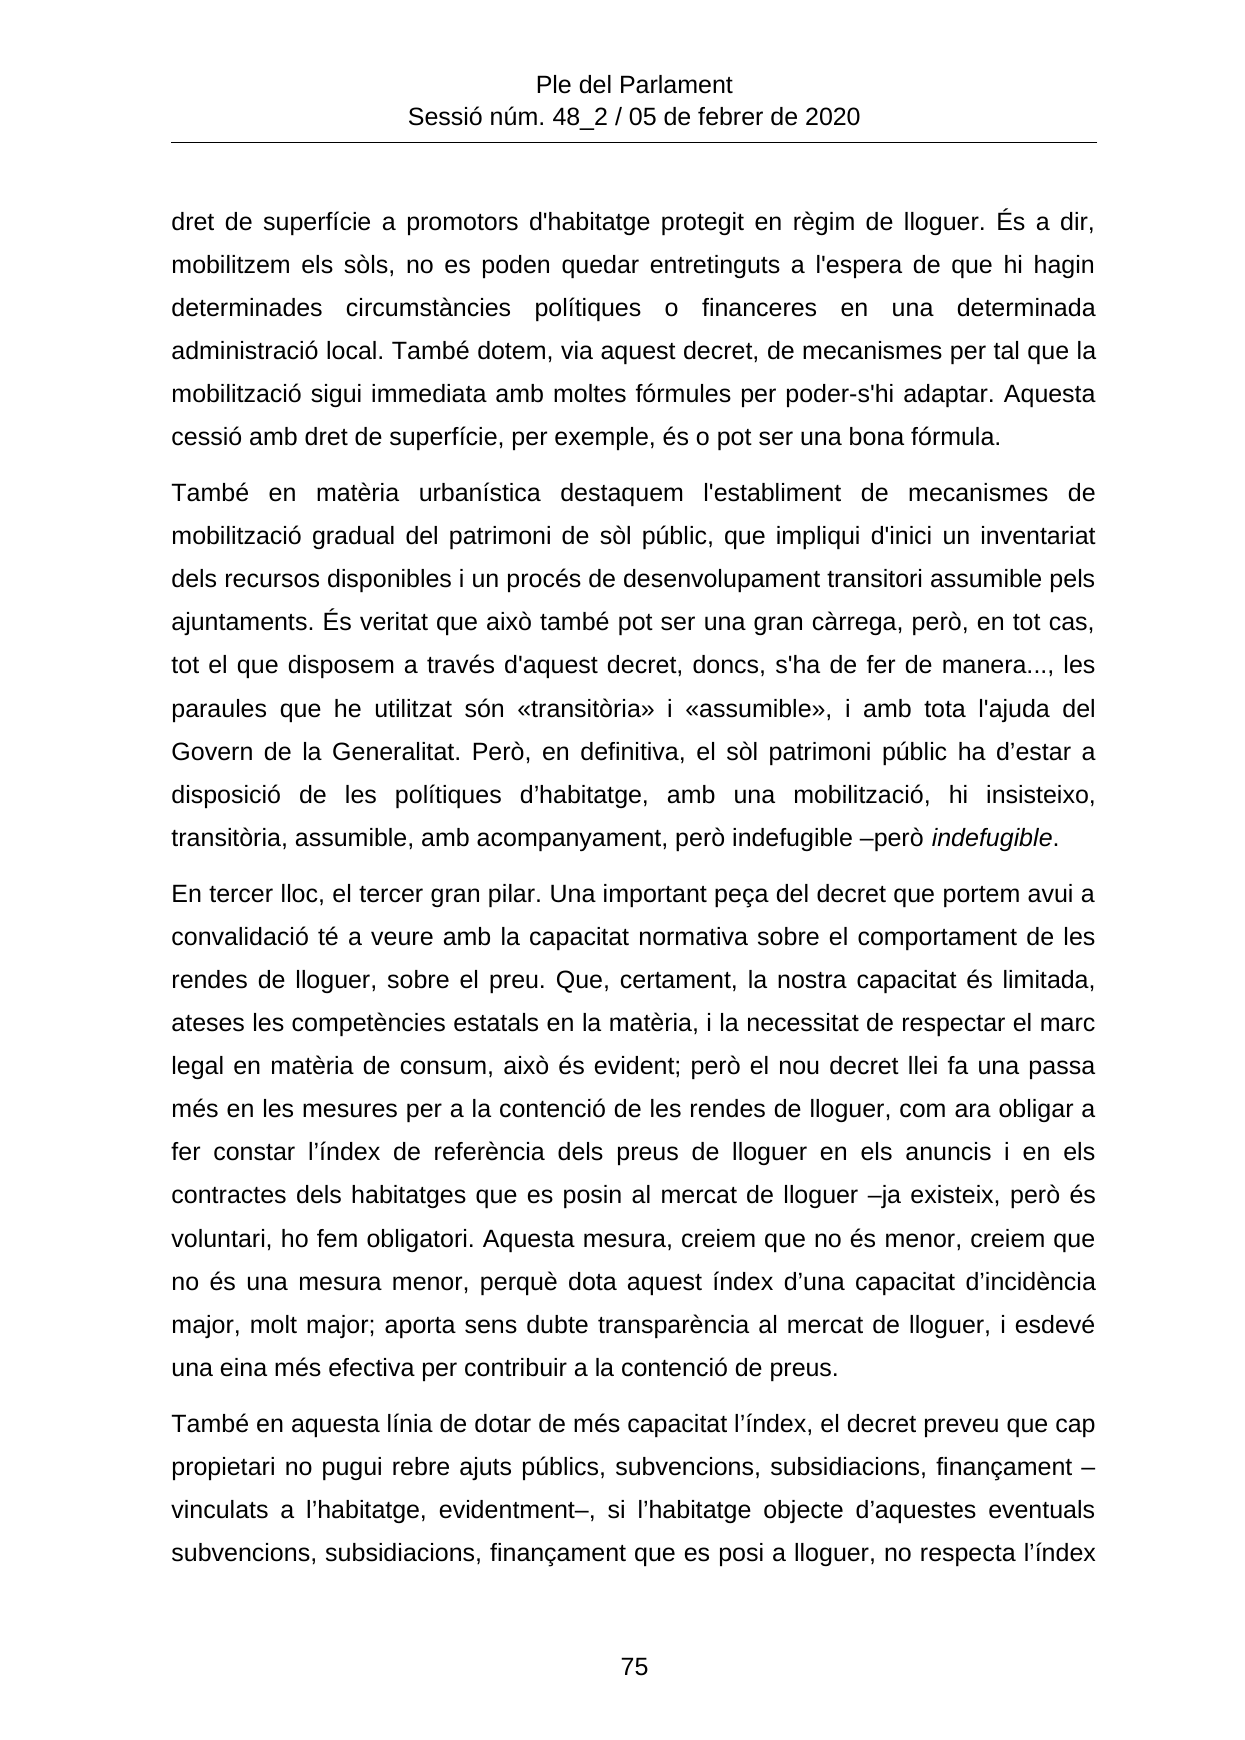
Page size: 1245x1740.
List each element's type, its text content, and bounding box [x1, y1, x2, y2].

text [171, 1409, 1097, 1567]
text També en matèria urbanística destaquem l'establiment de mecanismes de mobilització gradual del patrimoni de sòl públic, que impliqui d'inici un inventariat dels recursos disponibles i un procés de desenvolupament transitori assumible pels ajuntaments. És veritat que això també pot ser una gran càrrega, però, en tot cas, tot el que disposem a través d'aquest decret, doncs, s'ha de fer de manera..., les paraules que he utilitzat són «transitòria» i «assumible», i amb tota l'ajuda del Govern de la Generalitat. Però, en definitiva, el sòl patrimoni públic ha d’estar a disposició de les polítiques d’habitatge, amb una mobilització, hi insisteixo, transitòria, assumible, amb acompanyament, però indefugible –però indefugible. [171, 478, 1097, 852]
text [171, 207, 1097, 451]
text En tercer lloc, el tercer gran pilar. Una important peça del decret que portem avui a convalidació té a veure amb la capacitat normativa sobre el comportament de les rendes de lloguer, sobre el preu. Que, certament, la nostra capacitat és limitada, ateses les competències estatals en la matèria, i la necessitat de respectar el marc legal en matèria de consum, això és evident; però el nou decret llei fa una passa més en les mesures per a la contenció de les rendes de lloguer, com ara obligar a fer constar l’índex de referència dels preus de lloguer en els anuncis i en els contractes dels habitatges que es posin al mercat de lloguer –ja existeix, però és voluntari, ho fem obligatori. Aquesta mesura, creiem que no és menor, creiem que no és una mesura menor, perquè dota aquest índex d’una capacitat d’incidència major, molt major; aporta sens dubte transparència al mercat de lloguer, i esdevé una eina més efectiva per contribuir a la contenció de preus. [171, 879, 1097, 1382]
